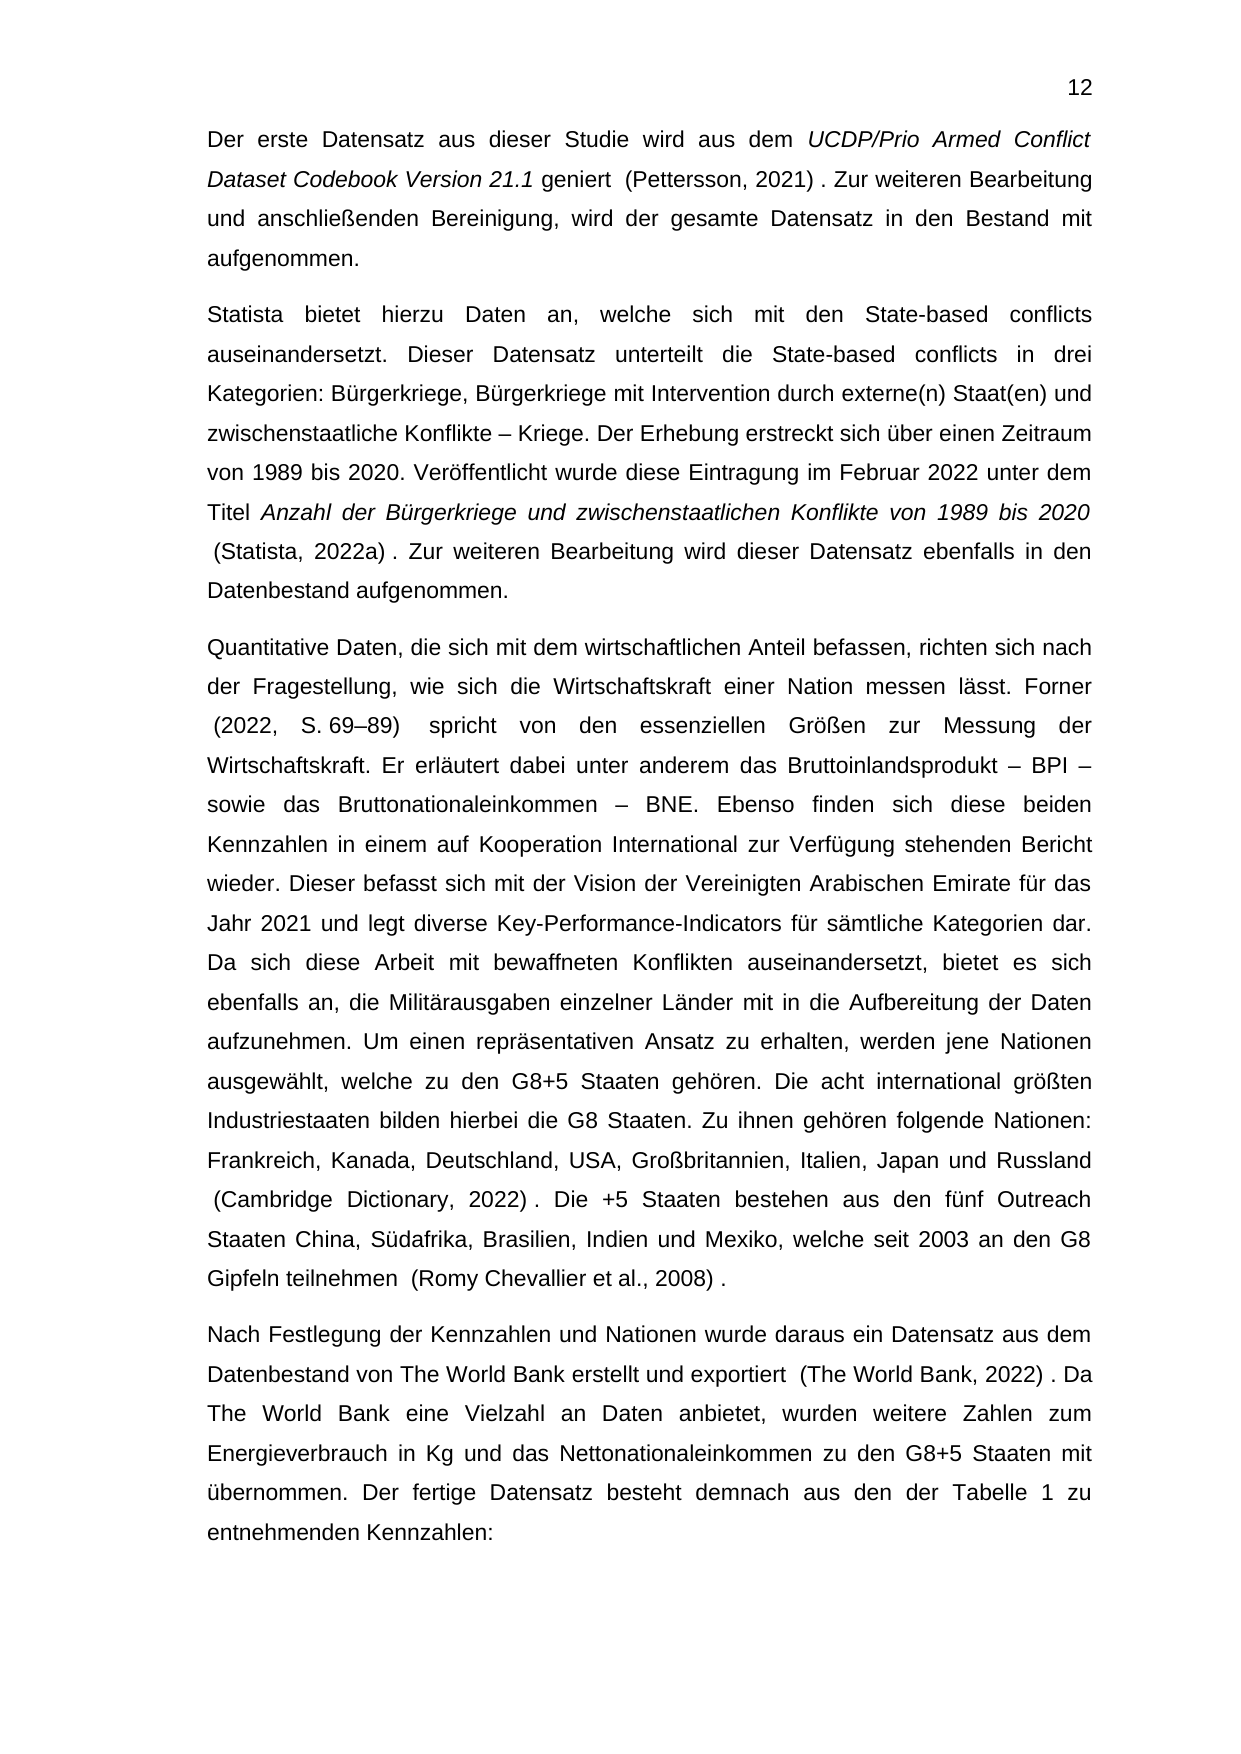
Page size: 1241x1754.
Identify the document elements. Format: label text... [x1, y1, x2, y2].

text Quantitative Daten, die sich mit dem wirtschaftlichen Anteil befassen, richten sich nach der Fragestellung, wie sich die Wirtschaftskraft einer Nation messen lässt. Forner spricht von den essenziellen Größen zur Messung der Wirtschaftskraft. Er erläutert dabei unter anderem das Bruttoinlandsprodukt – BPI – sowie das Bruttonationaleinkommen – BNE. Ebenso finden sich diese beiden Kennzahlen in einem auf Kooperation International zur Verfügung stehenden Bericht wieder. Dieser befasst sich mit der Vision der Vereinigten Arabischen Emirate für das Jahr 2021 und legt diverse Key-Performance-Indicators für sämtliche Kategorien dar. Da sich diese Arbeit mit bewaffneten Konflikten auseinandersetzt, bietet es sich ebenfalls an, die Militärausgaben einzelner Länder mit in die Aufbereitung der Daten aufzunehmen. Um einen repräsentativen Ansatz zu erhalten, werden jene Nationen ausgewählt, welche zu den G8+5 Staaten gehören. Die acht international größten Industriestaaten bilden hierbei die G8 Staaten. Zu ihnen gehören folgende Nationen: Frankreich, Kanada, Deutschland, USA, Großbritannien, Italien, Japan und Russland . Die +5 Staaten bestehen aus den fünf Outreach Staaten China, Südafrika, Brasilien, Indien und Mexiko, welche seit 2003 an den G8 Gipfeln teilnehmen . [207, 633, 1092, 1292]
text Statista bietet hierzu Daten an, welche sich mit den State-based conflicts auseinandersetzt. Dieser Datensatz unterteilt die State-based conflicts in drei Kategorien: Bürgerkriege, Bürgerkriege mit Intervention durch externe(n) Staat(en) und zwischenstaatliche Konflikte – Kriege. Der Erhebung erstreckt sich über einen Zeitraum von 1989 bis 2020. Veröffentlicht wurde diese Eintragung im Februar 2022 unter dem Titel Anzahl der Bürgerkriege und zwischenstaatlichen Konflikte von 1989 bis 2020 . Zur weiteren Bearbeitung wird dieser Datensatz ebenfalls in den Datenbestand aufgenommen. [207, 301, 1092, 604]
text Der erste Datensatz aus dieser Studie wird aus dem UCDP/Prio Armed Conflict Dataset Codebook Version 21.1 geniert . Zur weiteren Bearbeitung und anschließenden Bereinigung, wird der gesamte Datensatz in den Bestand mit aufgenommen. [207, 126, 1092, 271]
text Nach Festlegung der Kennzahlen und Nationen wurde daraus ein Datensatz aus dem Datenbestand von The World Bank erstellt und exportiert . Da The World Bank eine Vielzahl an Daten anbietet, wurden weitere Zahlen zum Energieverbrauch in Kg und das Nettonationaleinkommen zu den G8+5 Staaten mit übernommen. Der fertige Datensatz besteht demnach aus den der Tabelle 1 zu entnehmenden Kennzahlen: [207, 1321, 1092, 1545]
